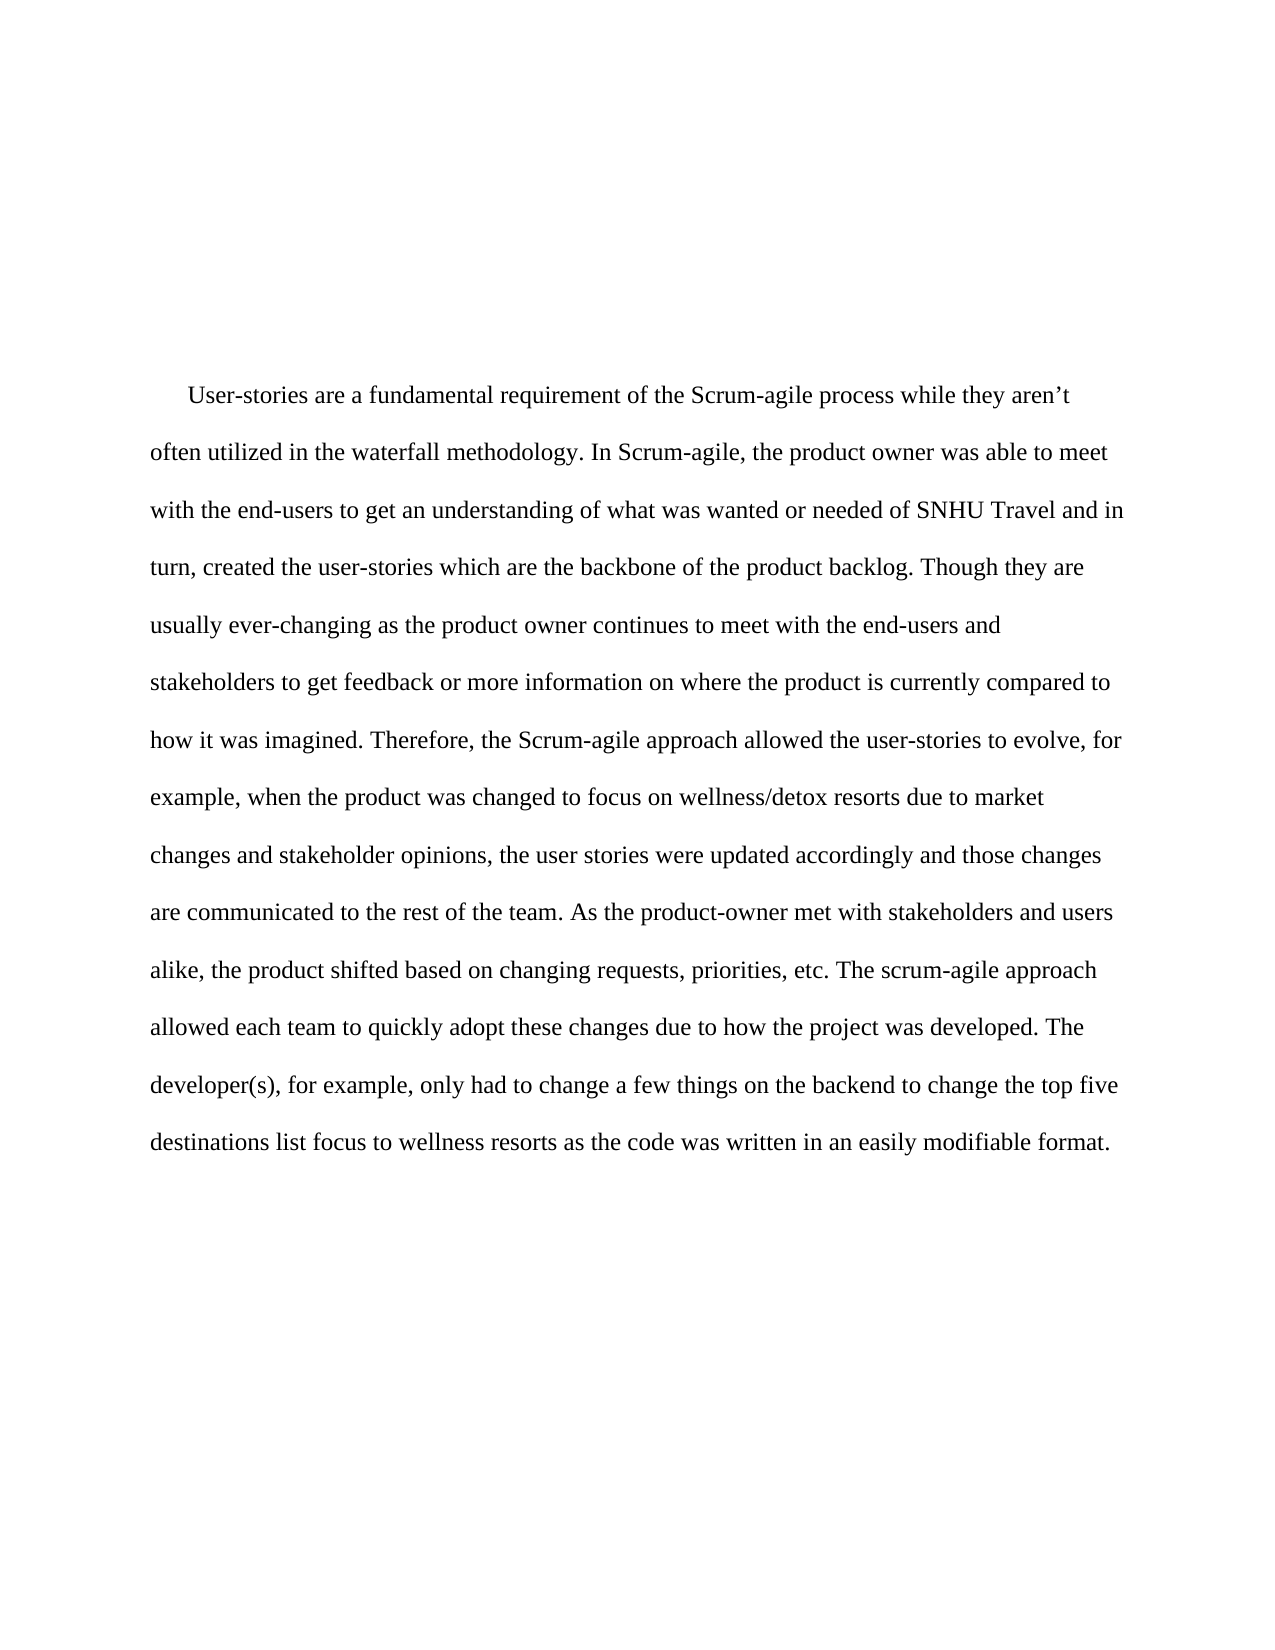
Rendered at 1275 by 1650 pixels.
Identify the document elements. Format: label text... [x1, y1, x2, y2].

text User-stories are a fundamental requirement of the Scrum-agile process while they aren’t often utilized in the waterfall methodology. In Scrum-agile, the product owner was able to meet with the end-users to get an understanding of what was wanted or needed of SNHU Travel and in turn, created the user-stories which are the backbone of the product backlog. Though they are usually ever-changing as the product owner continues to meet with the end-users and stakeholders to get feedback or more information on where the product is currently compared to how it was imagined. Therefore, the Scrum-agile approach allowed the user-stories to evolve, for example, when the product was changed to focus on wellness/detox resorts due to market changes and stakeholder opinions, the user stories were updated accordingly and those changes are communicated to the rest of the team. As the product-owner met with stakeholders and users alike, the product shifted based on changing requests, priorities, etc. The scrum-agile approach allowed each team to quickly adopt these changes due to how the project was developed. The developer(s), for example, only had to change a few things on the backend to change the top five destinations list focus to wellness resorts as the code was written in an easily modifiable format. [150, 380, 1125, 1156]
